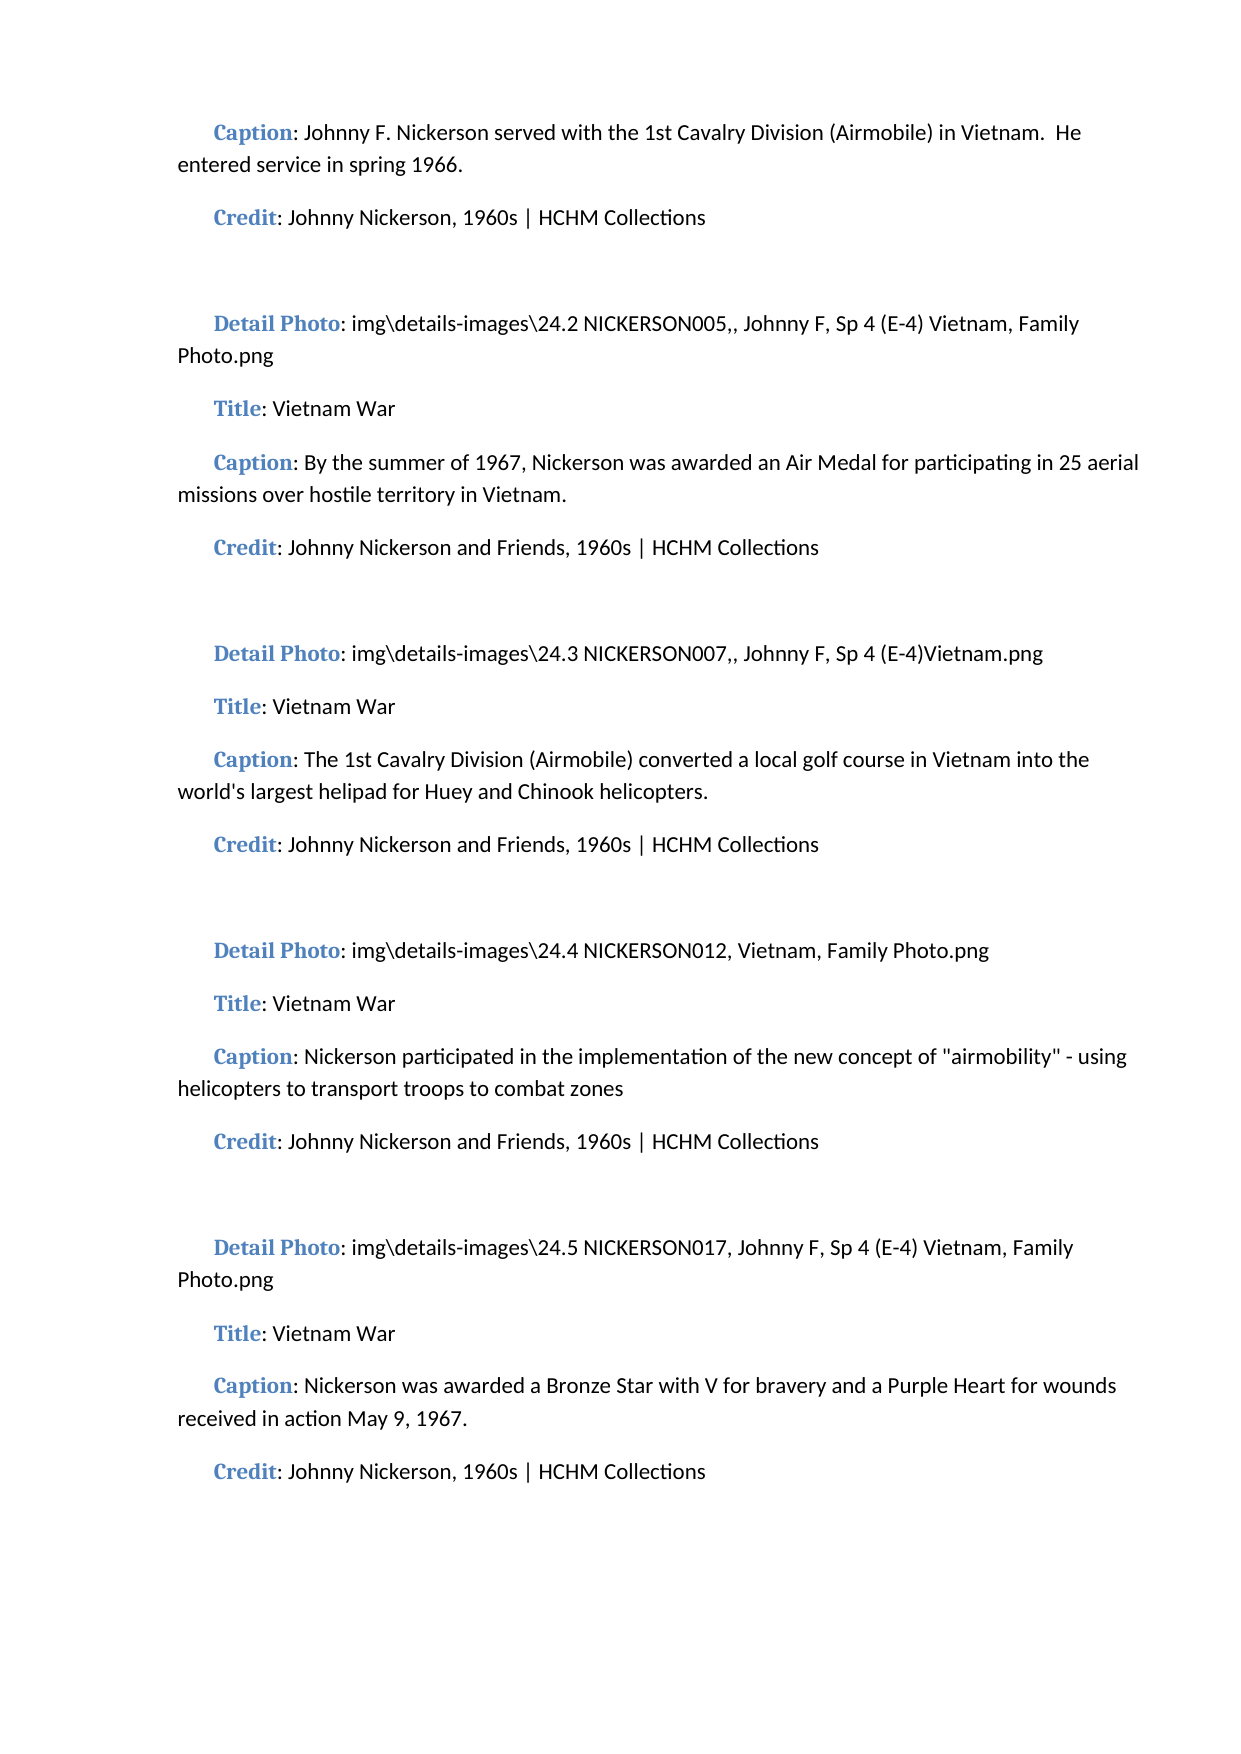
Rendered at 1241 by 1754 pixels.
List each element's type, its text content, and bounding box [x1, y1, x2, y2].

text Caption: The 1st Cavalry Division (Airmobile) converted a local golf course in Vietnam into the world's largest helipad for Huey and Chinook helicopters. [177, 745, 1152, 805]
text Credit: Johnny Nickerson, 1960s | HCHM Collections [177, 203, 1152, 231]
text Caption: Nickerson participated in the implementation of the new concept of "airmobility" - using helicopters to transport troops to combat zones [177, 1042, 1152, 1102]
text Detail Photo: img\details-images\24.4 NICKERSON012, Vietnam, Family Photo.png [177, 936, 1152, 964]
text Caption: By the summer of 1967, Nickerson was awarded an Air Medal for participating in 25 aerial missions over hostile territory in Vietnam. [177, 448, 1152, 508]
text Title: Vietnam War [177, 1319, 1152, 1347]
text Caption: Nickerson was awarded a Bronze Star with V for bravery and a Purple Heart for wounds received in action May 9, 1967. [177, 1372, 1152, 1432]
text Title: Vietnam War [177, 692, 1152, 720]
text Detail Photo: img\details-images\24.2 NICKERSON005,, Johnny F, Sp 4 (E-4) Vietnam, Family Photo.png [177, 309, 1152, 369]
text Credit: Johnny Nickerson and Friends, 1960s | HCHM Collections [177, 1127, 1152, 1155]
text Title: Vietnam War [177, 394, 1152, 423]
text Detail Photo: img\details-images\24.5 NICKERSON017, Johnny F, Sp 4 (E-4) Vietnam, Family Photo.png [177, 1233, 1152, 1294]
text Title: Vietnam War [177, 989, 1152, 1017]
text Caption: Johnny F. Nickerson served with the 1st Cavalry Division (Airmobile) in Vietnam. He entered service in spring 1966. [177, 118, 1152, 178]
text Credit: Johnny Nickerson, 1960s | HCHM Collections [177, 1457, 1152, 1485]
text Detail Photo: img\details-images\24.3 NICKERSON007,, Johnny F, Sp 4 (E-4)Vietnam.png [177, 639, 1152, 667]
text Credit: Johnny Nickerson and Friends, 1960s | HCHM Collections [177, 533, 1152, 561]
text Credit: Johnny Nickerson and Friends, 1960s | HCHM Collections [177, 830, 1152, 858]
